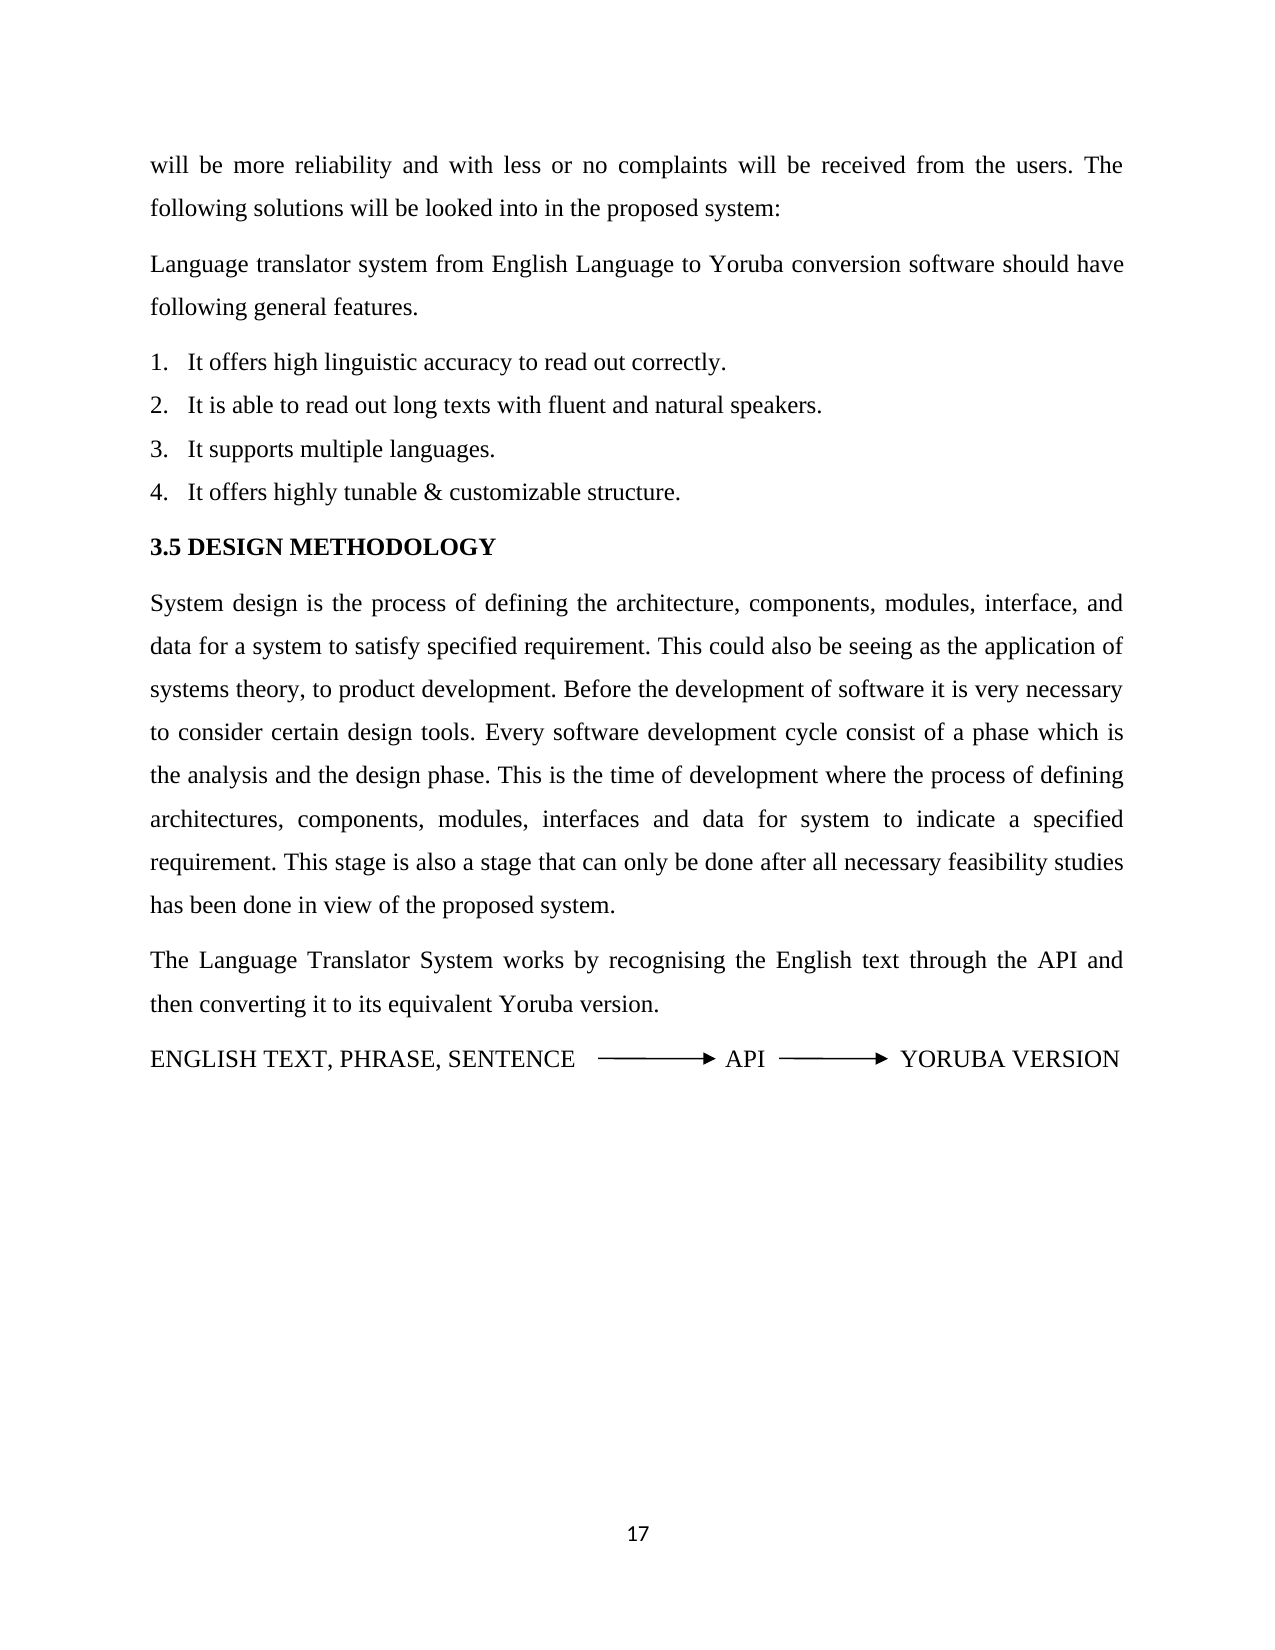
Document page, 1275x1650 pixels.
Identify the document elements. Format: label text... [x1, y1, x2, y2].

list It offers high linguistic accuracy to read out correctly. [150, 347, 1125, 376]
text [150, 150, 1125, 222]
text Language translator system from English Language to Yoruba conversion software should have following general features. [150, 249, 1125, 321]
list It is able to read out long texts with fluent and natural speakers. [150, 391, 1125, 419]
text System design is the process of defining the architecture, components, modules, interface, and data for a system to satisfy specified requirement. This could also be seeing as the application of systems theory, to product development. Before the development of software it is very necessary to consider certain design tools. Every software development cycle consist of a phase which is the analysis and the design phase. This is the time of development where the process of defining architectures, components, modules, interfaces and data for system to indicate a specified requirement. This stage is also a stage that can only be done after all necessary feasibility studies has been done in view of the proposed system. [150, 588, 1125, 919]
text The Language Translator System works by recognising the English text through the API and then converting it to its equivalent Yoruba version. [150, 946, 1125, 1017]
list It offers highly tunable & customizable structure. [150, 477, 1125, 506]
list It supports multiple languages. [150, 434, 1125, 462]
text 3.5 DESIGN METHODOLOGY [150, 532, 1125, 561]
text ENGLISH TEXT, PHRASE, SENTENCE API YORUBA VERSION [150, 1044, 1125, 1073]
